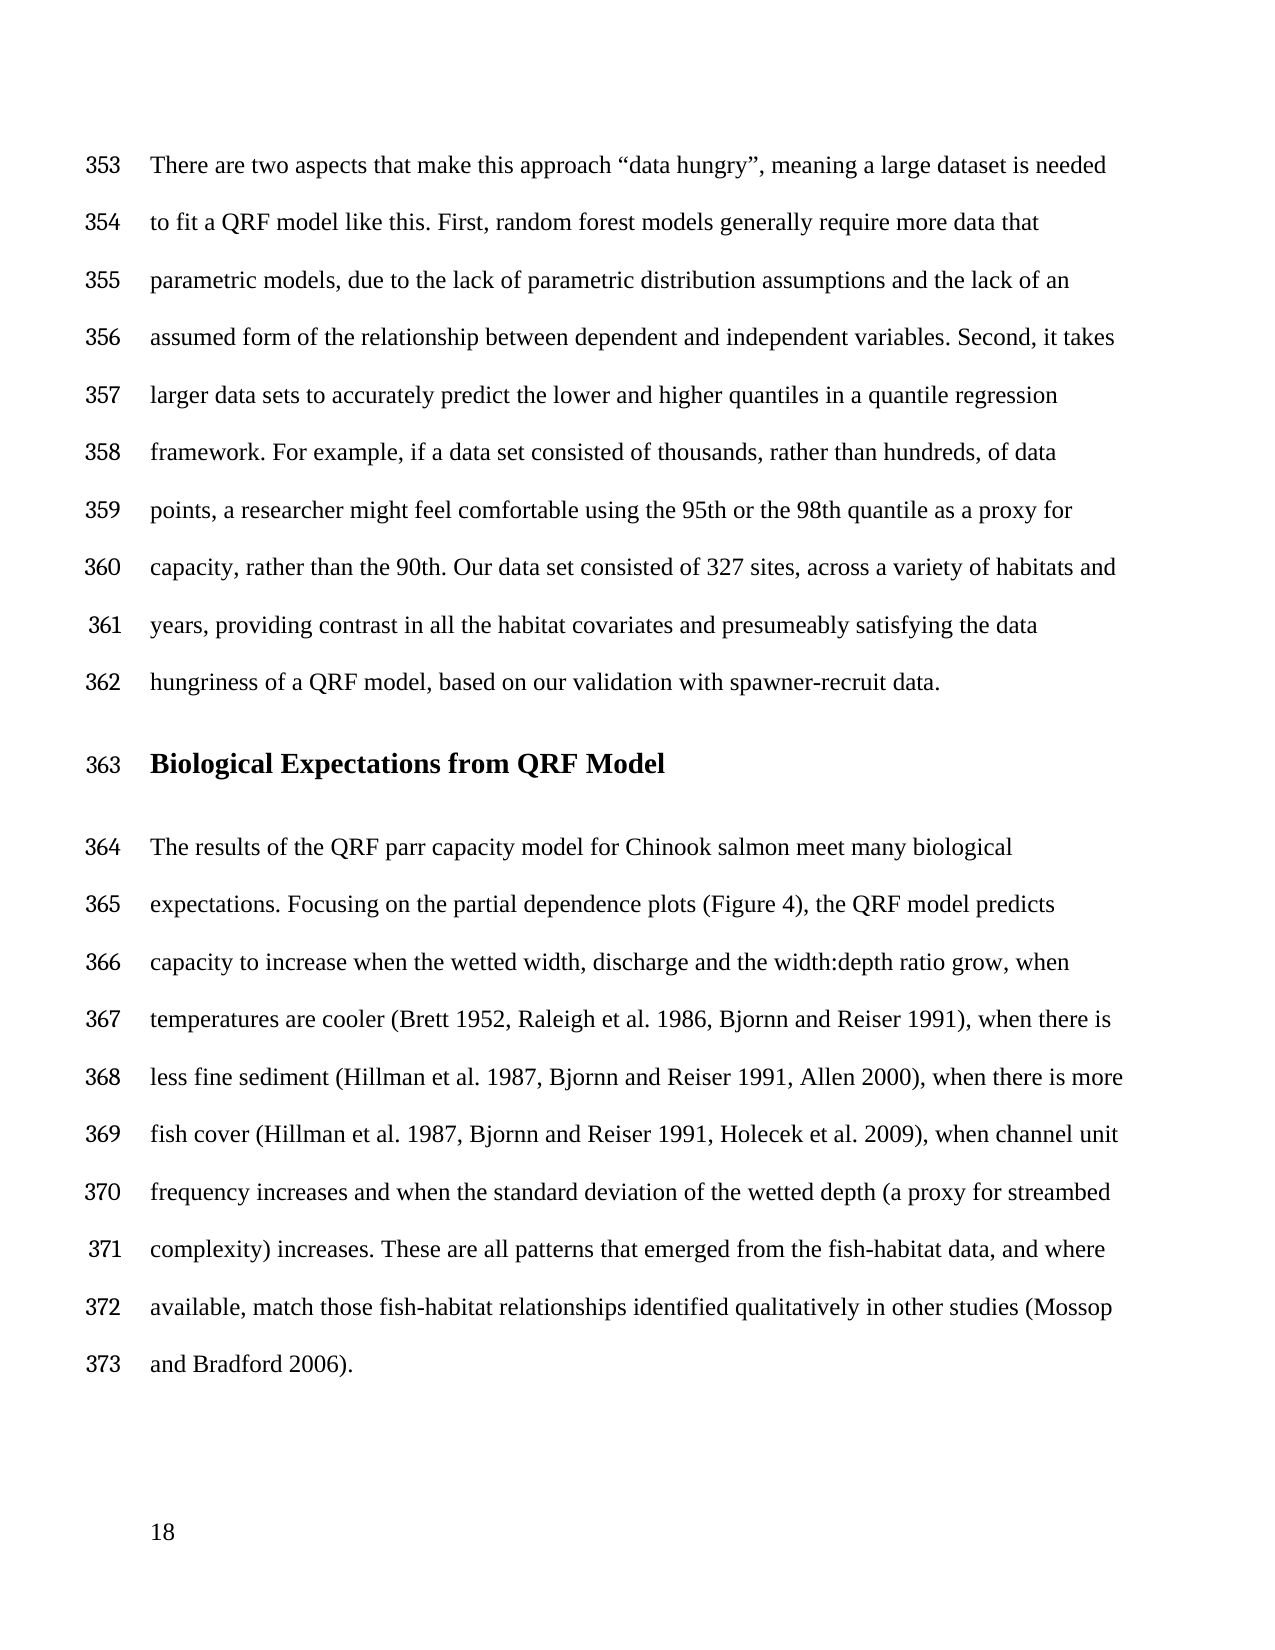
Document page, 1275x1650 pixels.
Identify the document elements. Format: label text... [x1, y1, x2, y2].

subtitle Biological Expectations from QRF Model [150, 746, 1125, 779]
text There are two aspects that make this approach “data hungry”, meaning a large dataset is needed to fit a QRF model like this. First, random forest models generally require more data that parametric models, due to the lack of parametric distribution assumptions and the lack of an assumed form of the relationship between dependent and independent variables. Second, it takes larger data sets to accurately predict the lower and higher quantiles in a quantile regression framework. For example, if a data set consisted of thousands, rather than hundreds, of data points, a researcher might feel comfortable using the 95th or the 98th quantile as a proxy for capacity, rather than the 90th. Our data set consisted of 327 sites, across a variety of habitats and years, providing contrast in all the habitat covariates and presumeably satisfying the data hungriness of a QRF model, based on our validation with spawner-recruit data. [150, 150, 1125, 696]
